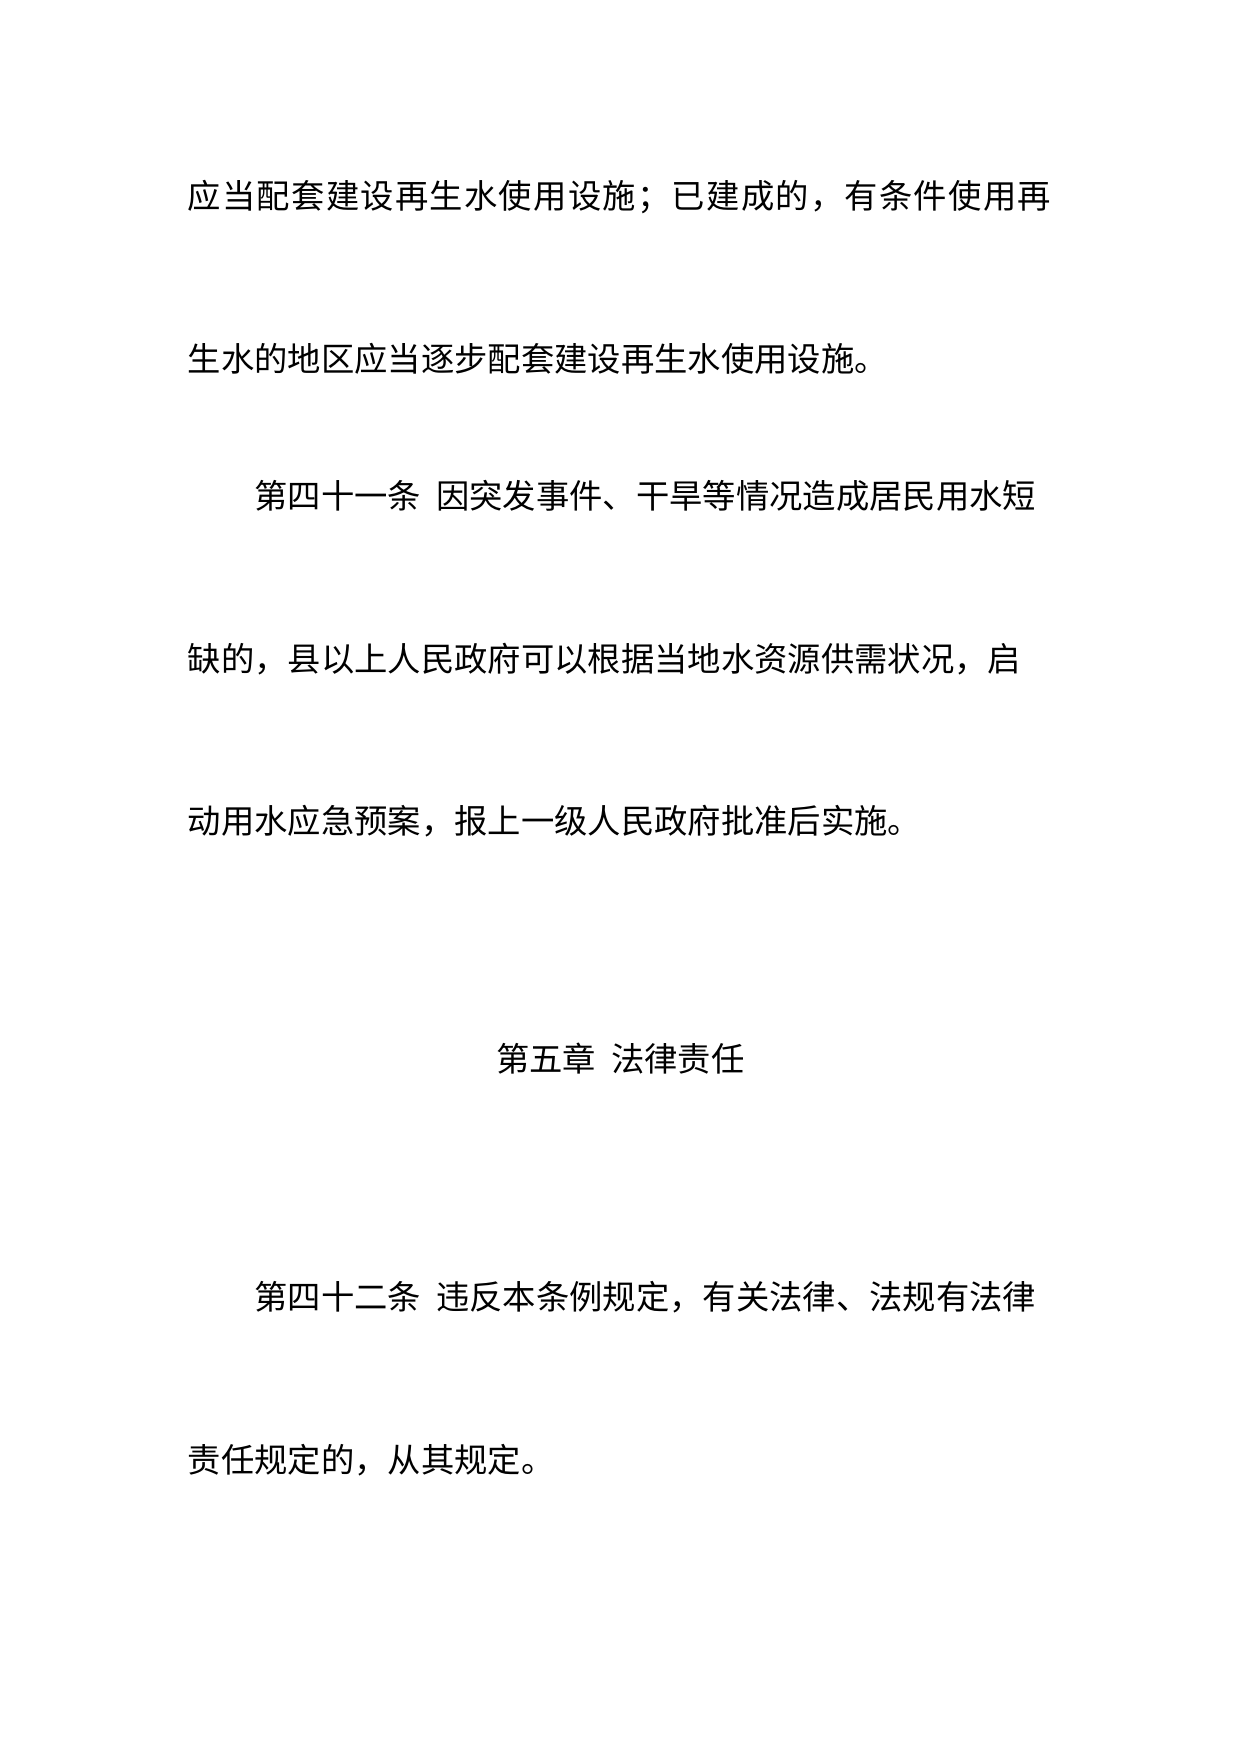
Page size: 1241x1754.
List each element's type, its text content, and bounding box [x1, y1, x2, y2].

text 第五章 法律责任 [187, 1025, 1053, 1090]
text 第四十一条 因突发事件、干旱等情况造成居民用水短缺的，县以上人民政府可以根据当地水资源供需状况，启动用水应急预案，报上一级人民政府批准后实施。 [187, 462, 1053, 852]
text 第四十二条 违反本条例规定，有关法律、法规有法律责任规定的，从其规定。 [187, 1263, 1053, 1490]
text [187, 162, 1053, 389]
